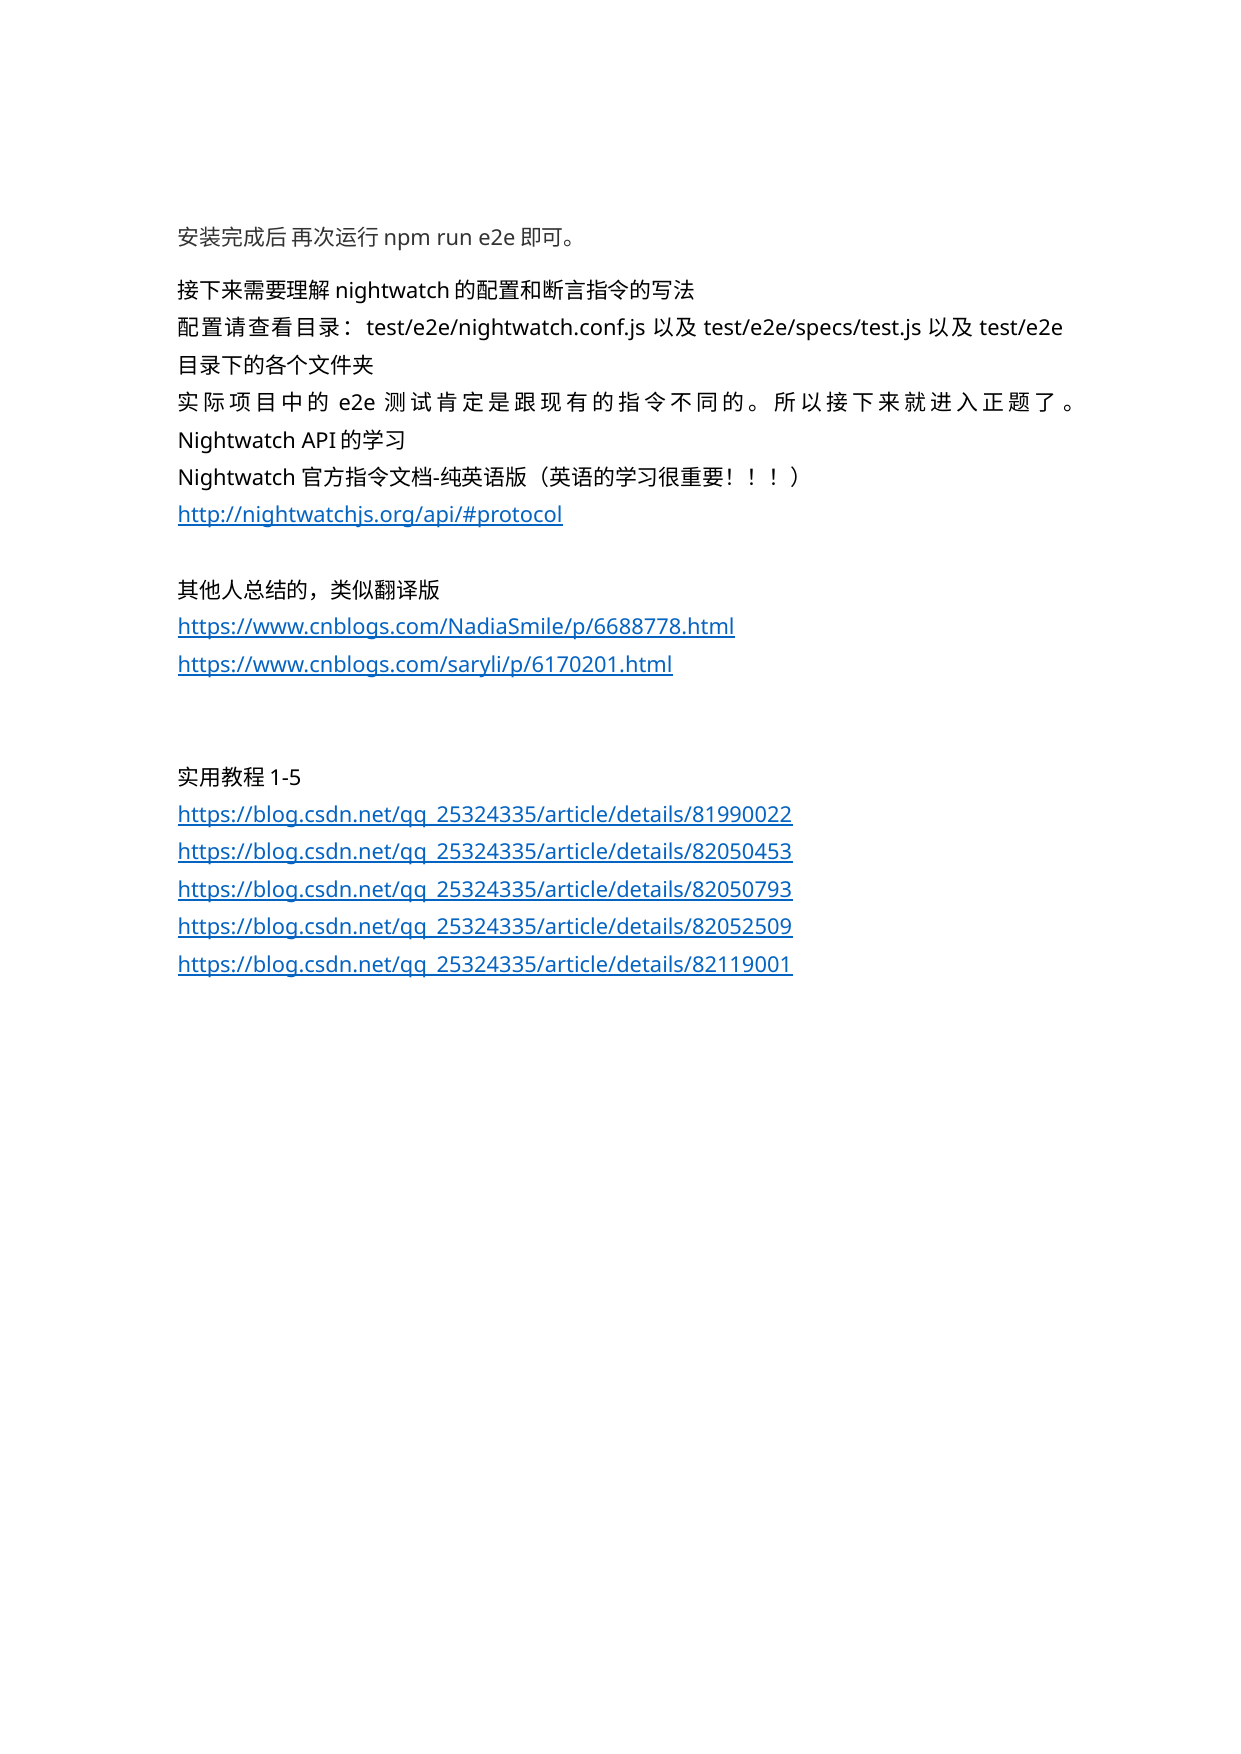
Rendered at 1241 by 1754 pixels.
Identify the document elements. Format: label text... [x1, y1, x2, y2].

text https://blog.csdn.net/qq_25324335/article/details/82052509 [177, 907, 1063, 945]
text 配置请查看目录：test/e2e/nightwatch.conf.js以及test/e2e/specs/test.js以及test/e2e目录下的各个文件夹 [177, 307, 1063, 382]
text 实用教程1-5 [177, 757, 1063, 795]
text 安装完成后 再次运行npm run e2e即可。 [177, 217, 1063, 254]
text Nightwatch 官方指令文档-纯英语版（英语的学习很重要！！！） [177, 457, 1063, 495]
text https://www.cnblogs.com/saryli/p/6170201.html [177, 645, 1063, 682]
text https://blog.csdn.net/qq_25324335/article/details/82050793 [177, 870, 1063, 907]
text https://blog.csdn.net/qq_25324335/article/details/82050453 [177, 832, 1063, 870]
text https://blog.csdn.net/qq_25324335/article/details/81990022 [177, 795, 1063, 832]
text https://blog.csdn.net/qq_25324335/article/details/82119001 [177, 945, 1063, 982]
text 其他人总结的，类似翻译版 [177, 570, 1063, 607]
text http://nightwatchjs.org/api/#protocol [177, 495, 1063, 532]
text https://www.cnblogs.com/NadiaSmile/p/6688778.html [177, 607, 1063, 645]
text 接下来需要理解nightwatch的配置和断言指令的写法 [177, 270, 1063, 307]
text 实际项目中的e2e测试肯定是跟现有的指令不同的。所以接下来就进入正题了。Nightwatch API的学习 [177, 382, 1063, 457]
